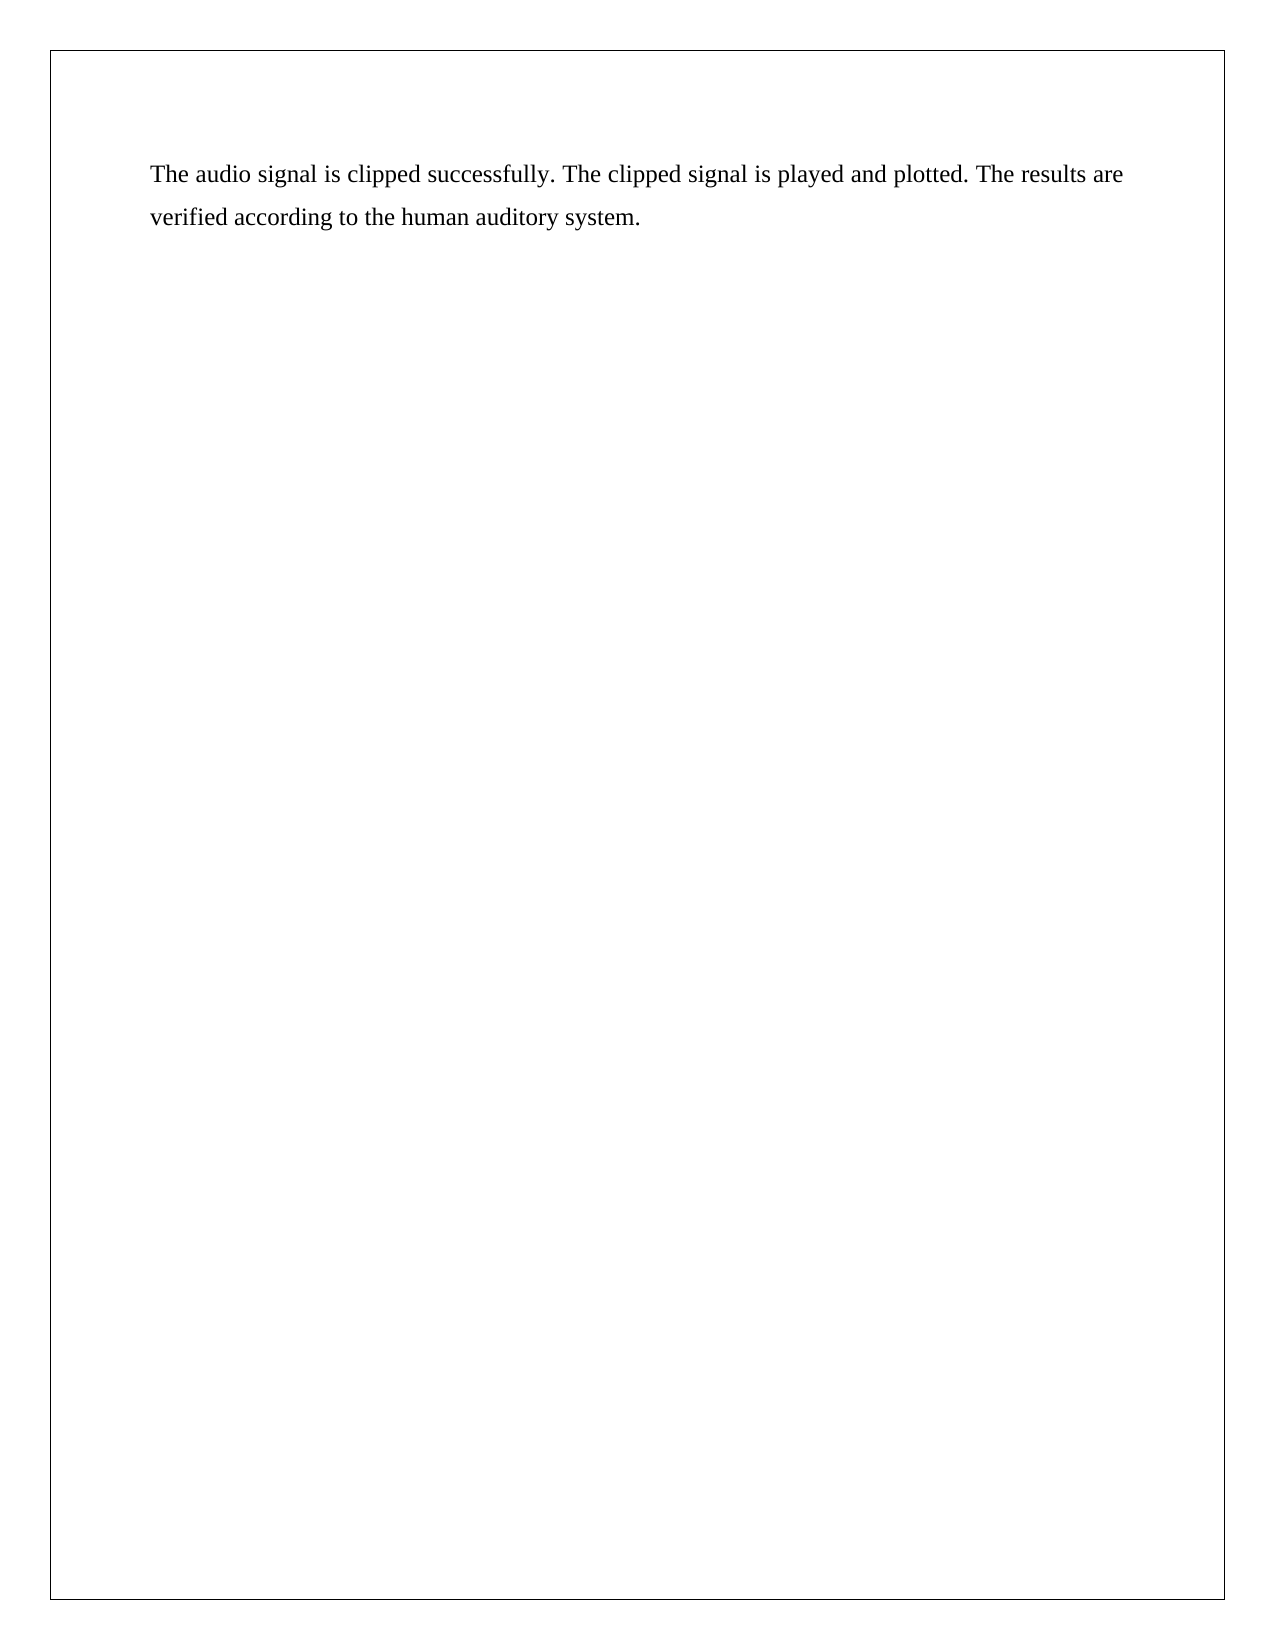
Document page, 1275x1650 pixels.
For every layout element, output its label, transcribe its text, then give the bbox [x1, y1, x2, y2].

text The audio signal is clipped successfully. The clipped signal is played and plotted. The results are verified according to the human auditory system. [150, 159, 1125, 231]
